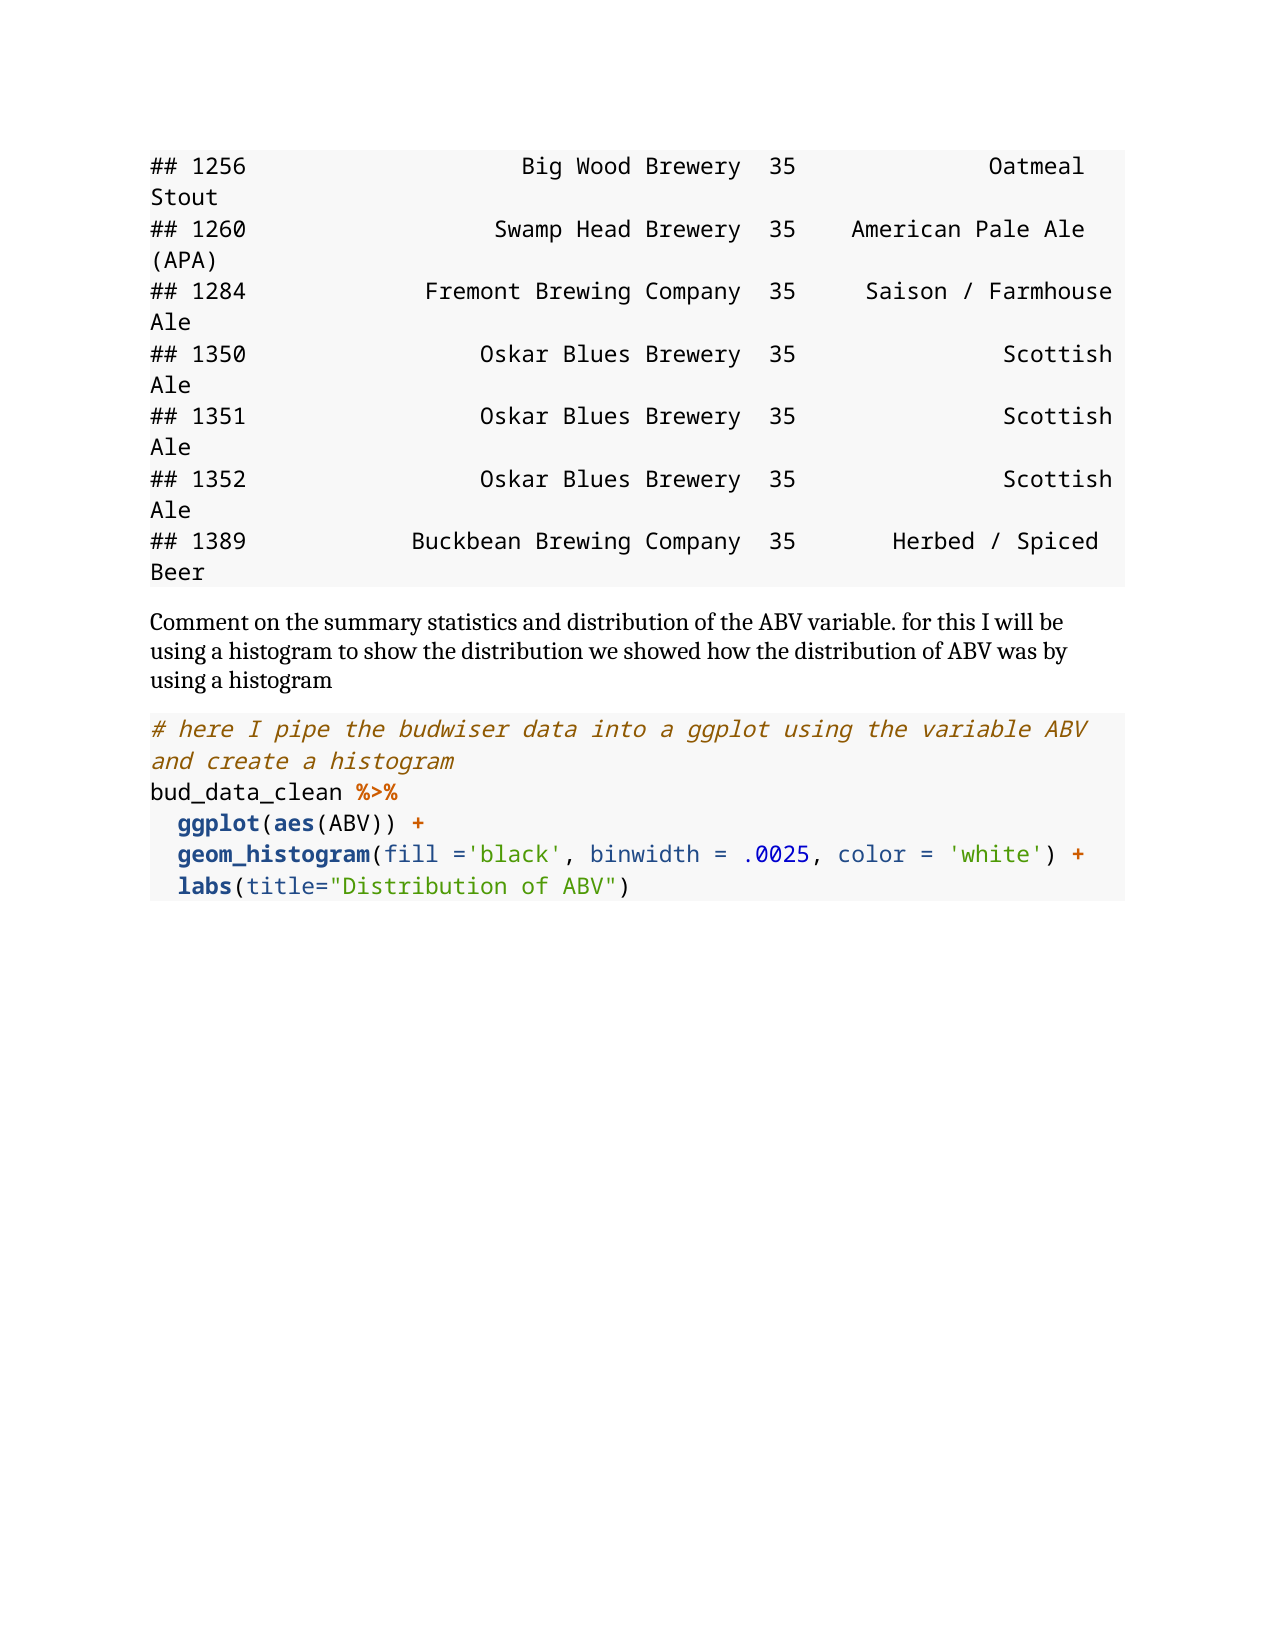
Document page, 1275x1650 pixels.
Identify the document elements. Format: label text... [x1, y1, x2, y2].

text Comment on the summary statistics and distribution of the ABV variable. for this I will be using a histogram to show the distribution we showed how the distribution of ABV was by using a histogram [150, 608, 1125, 694]
text # here I pipe the budwiser data into a ggplot using the variable ABV and create a histogram bud_data_clean %>% ggplot(aes(ABV)) + geom_histogram(fill ='black', binwidth = .0025, color = 'white') + labs(title="Distribution of ABV") [150, 713, 1125, 901]
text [150, 150, 1125, 587]
